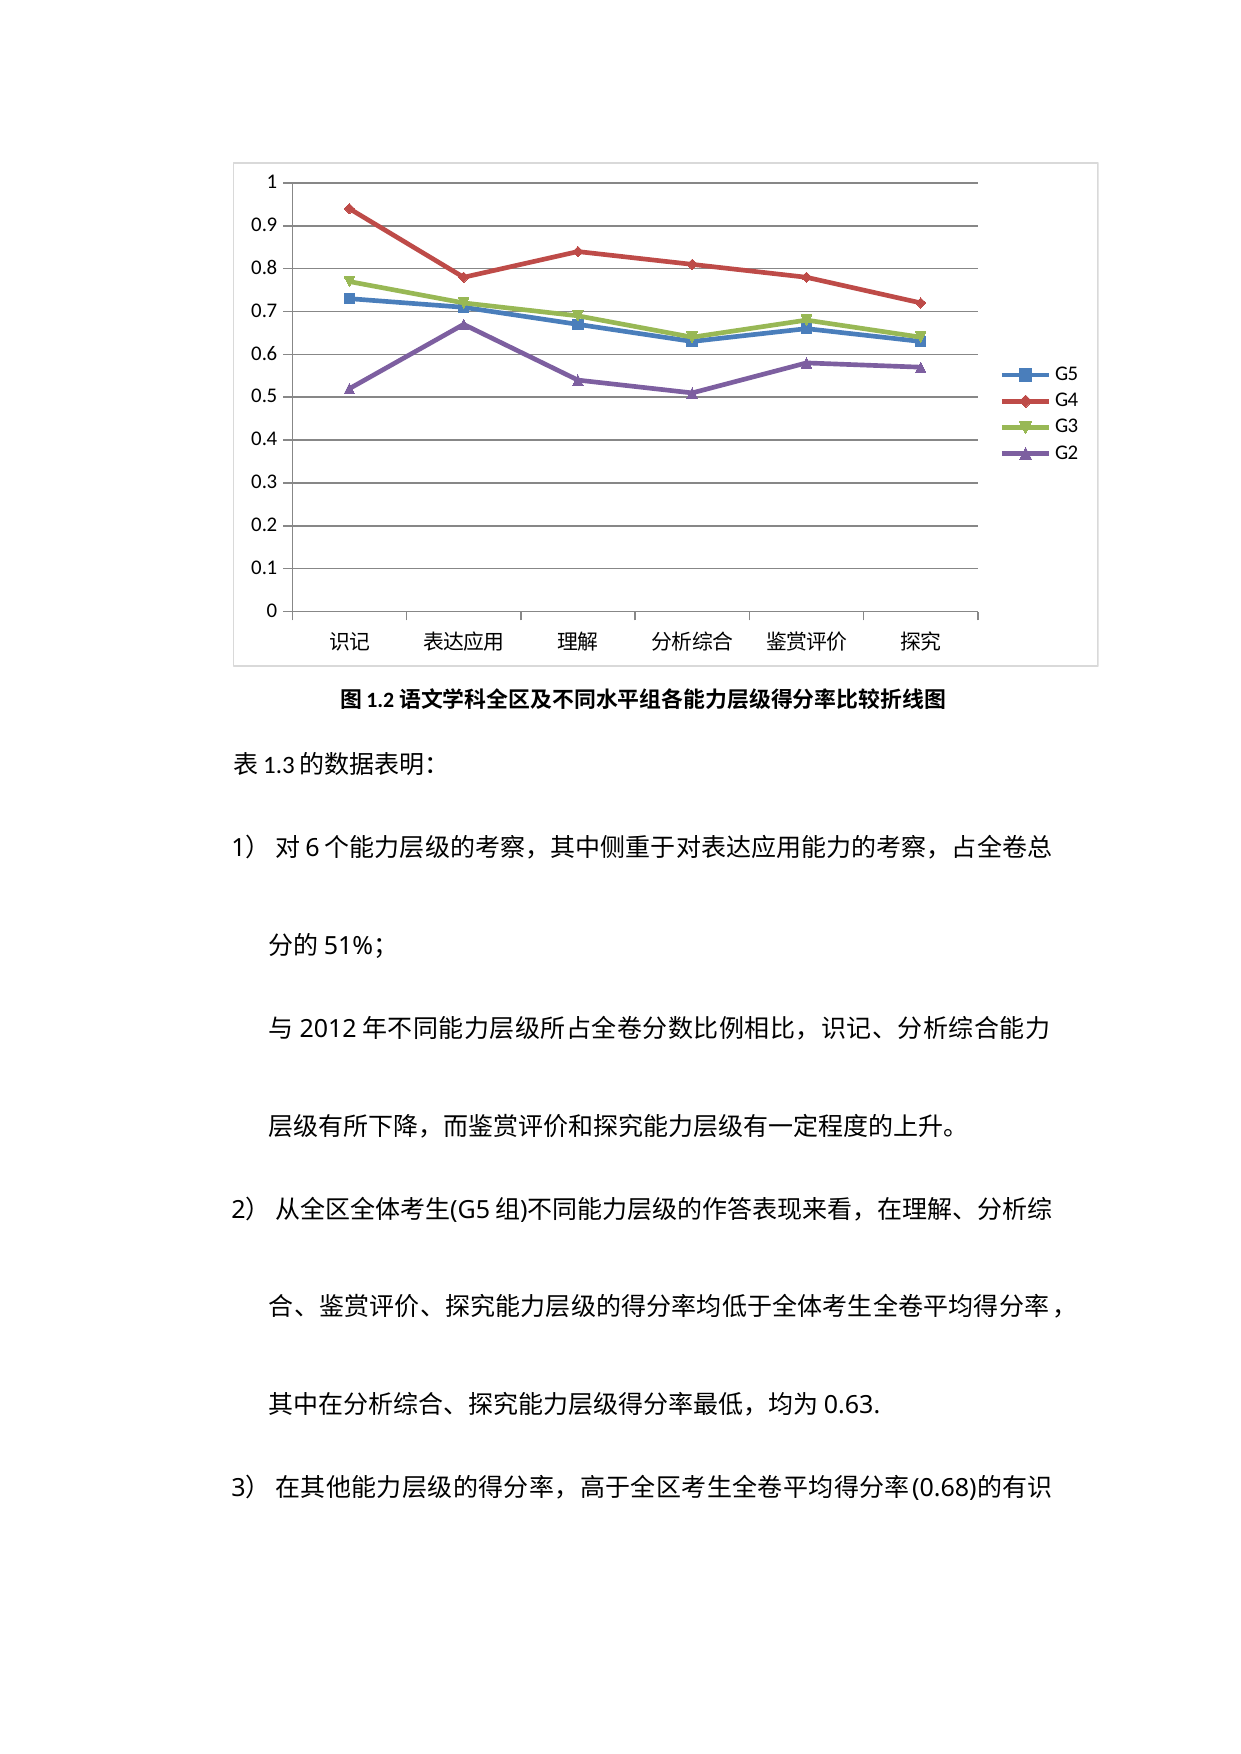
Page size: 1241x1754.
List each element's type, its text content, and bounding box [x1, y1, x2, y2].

list 在其他能力层级的得分率，高于全区考生全卷平均得分率(0.68)的有识记及表达应用。 [231, 1453, 1053, 1518]
text 图1.2 语文学科全区及不同水平组各能力层级得分率比较折线图 [187, 682, 1053, 714]
text 表1.3的数据表明： [187, 730, 1053, 795]
list 从全区全体考生(G5组)不同能力层级的作答表现来看，在理解、分析综合、鉴赏评价、探究能力层级的得分率均低于全体考生全卷平均得分率，其中在分析综合、探究能力层级得分率最低，均为0.63. [231, 1175, 1053, 1435]
list 对6个能力层级的考察，其中侧重于对表达应用能力的考察，占全卷总分的51%； [231, 813, 1053, 976]
list 与2012年不同能力层级所占全卷分数比例相比，识记、分析综合能力层级有所下降，而鉴赏评价和探究能力层级有一定程度的上升。 [269, 994, 1053, 1157]
